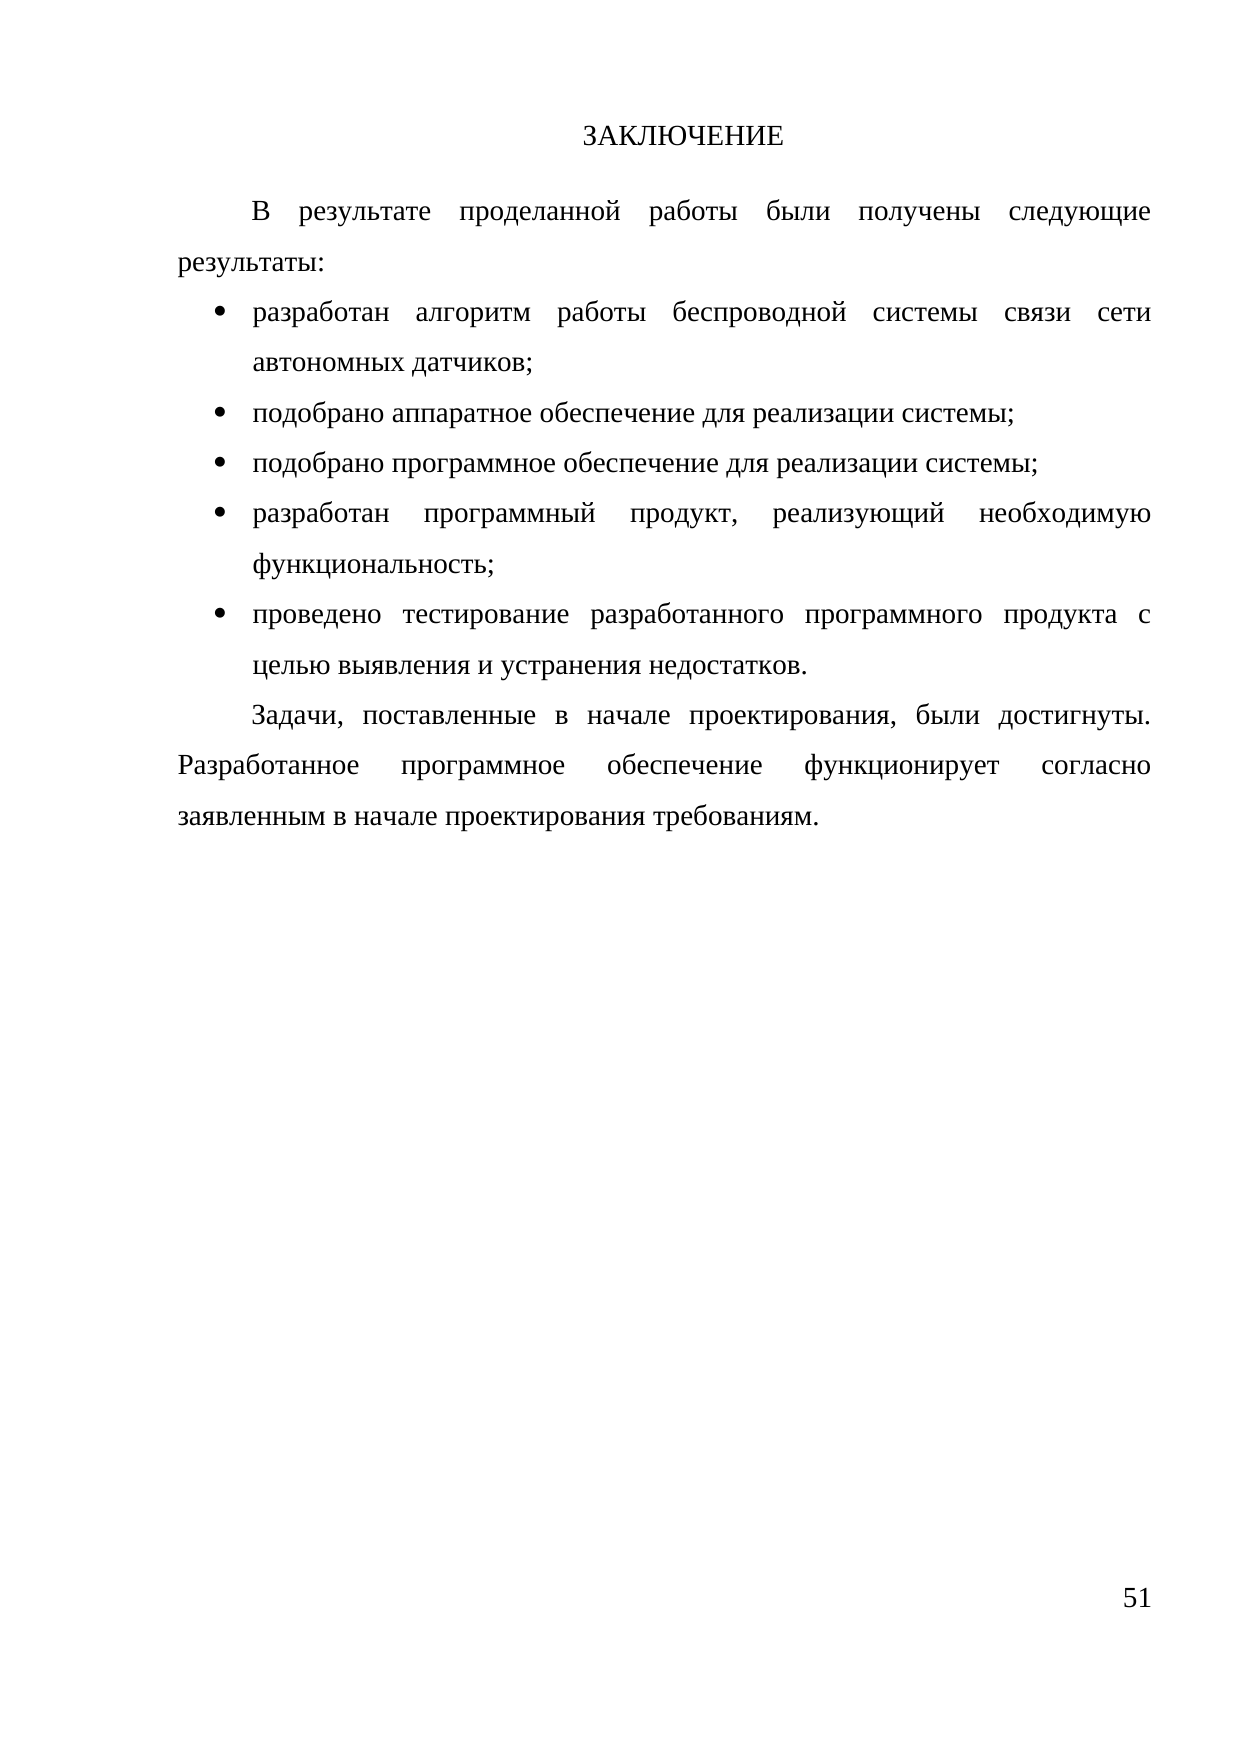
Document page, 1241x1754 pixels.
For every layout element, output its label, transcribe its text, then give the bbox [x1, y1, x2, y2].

list подобрано аппаратное обеспечение для реализации системы; [215, 395, 1152, 428]
text В результате проделанной работы были получены следующие результаты: [177, 193, 1152, 277]
list разработан программный продукт, реализующий необходимую функциональность; [215, 496, 1152, 579]
text Задачи, поставленные в начале проектирования, были достигнуты. Разработанное программное обеспечение функционирует согласно заявленным в начале проектирования требованиям. [177, 697, 1152, 831]
list подобрано программное обеспечение для реализации системы; [215, 445, 1152, 479]
subtitle ЗАКЛЮЧЕНИЕ [215, 118, 1152, 152]
list разработан алгоритм работы беспроводной системы связи сети автономных датчиков; [215, 294, 1152, 378]
list проведено тестирование разработанного программного продукта с целью выявления и устранения недостатков. [215, 596, 1152, 680]
